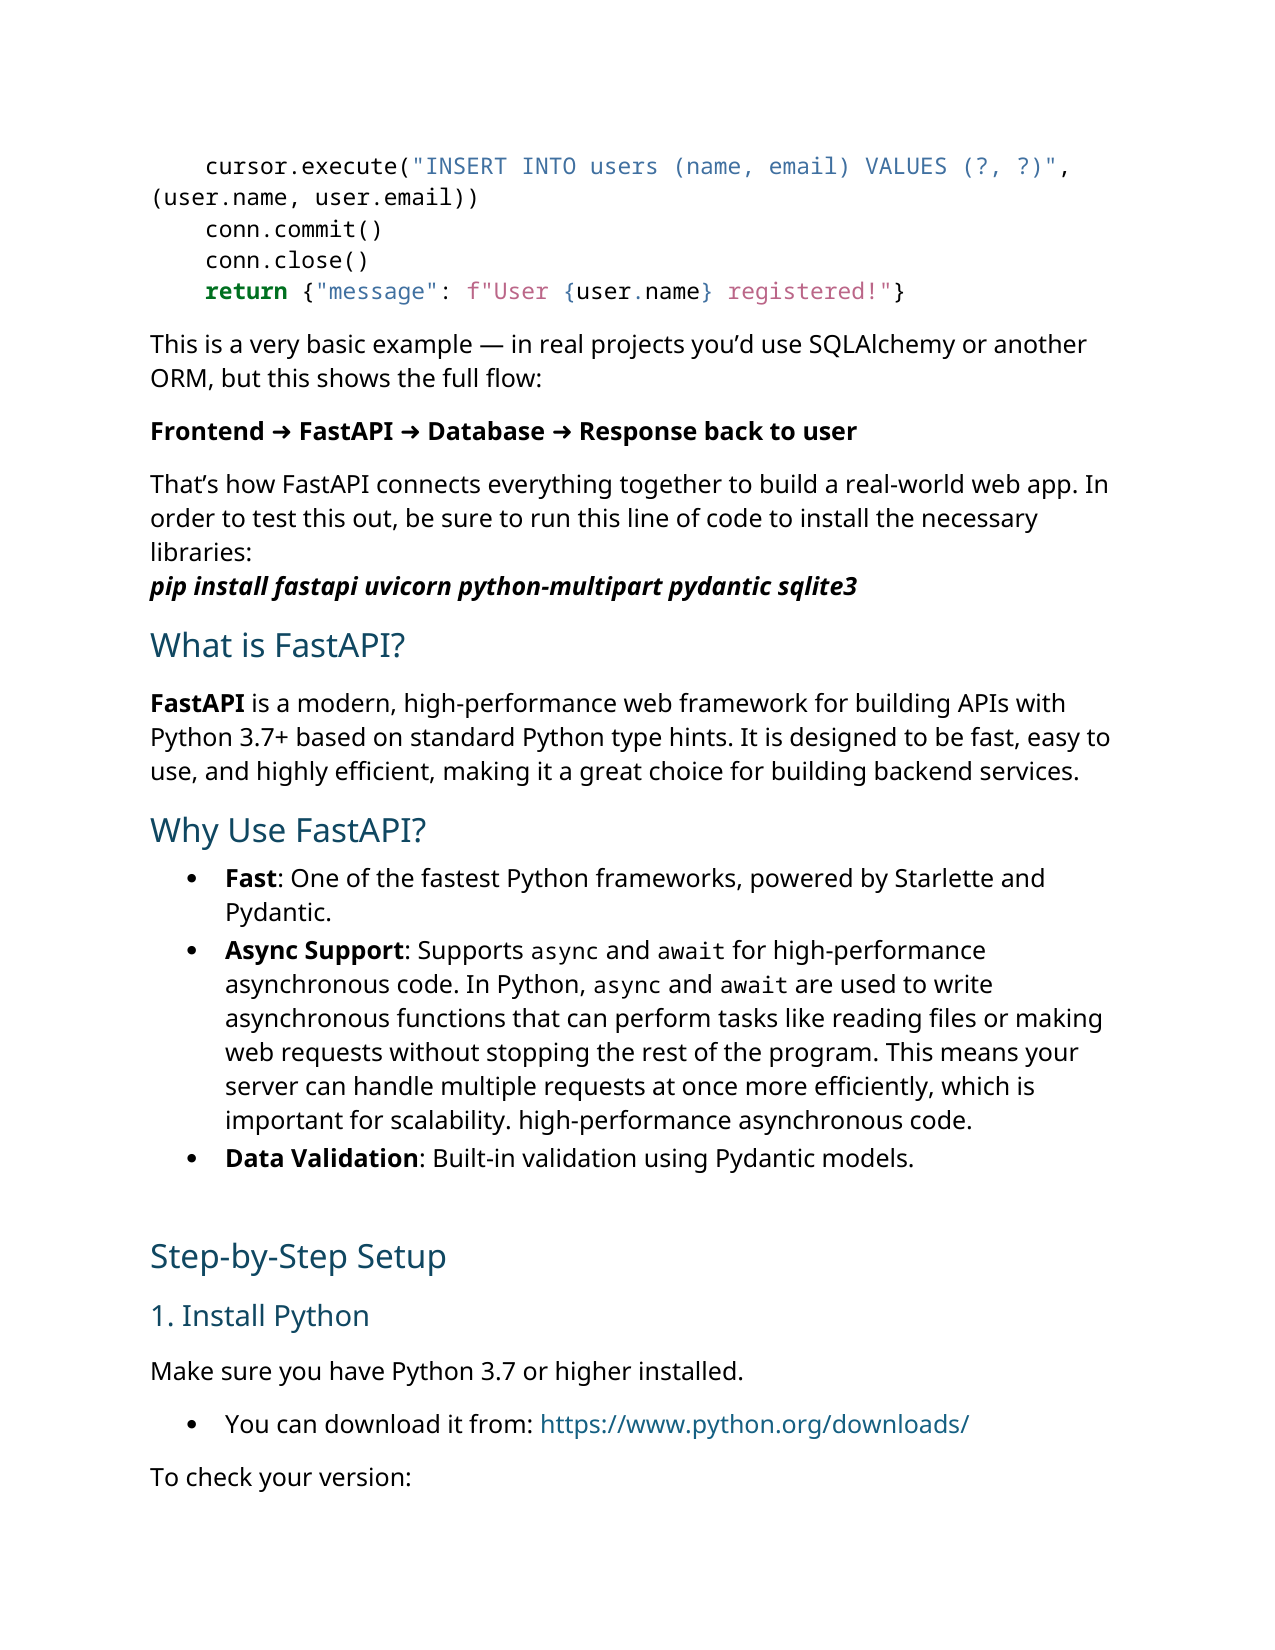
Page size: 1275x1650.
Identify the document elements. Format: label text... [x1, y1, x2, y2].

subtitle What is FastAPI? [150, 622, 1125, 667]
list Fast: One of the fastest Python frameworks, powered by Starlette and Pydantic. [187, 861, 1125, 929]
text Make sure you have Python 3.7 or higher installed. [150, 1354, 1125, 1388]
list Async Support: Supports async and await for high-performance asynchronous code. In Python, async and await are used to write asynchronous functions that can perform tasks like reading files or making web requests without stopping the rest of the program. This means your server can handle multiple requests at once more efficiently, which is important for scalability. high-performance asynchronous code. [187, 932, 1125, 1137]
text Frontend ➜ FastAPI ➜ Database ➜ Response back to user [150, 414, 1125, 448]
list Data Validation: Built-in validation using Pydantic models. [187, 1141, 1125, 1175]
text This is a very basic example — in real projects you’d use SQLAlchemy or another ORM, but this shows the full flow: [150, 327, 1125, 395]
text To check your version: [150, 1459, 1125, 1493]
text That’s how FastAPI connects everything together to build a real-world web app. In order to test this out, be sure to run this line of code to install the necessary libraries: pip install fastapi uvicorn python-multipart pydantic sqlite3 [150, 467, 1125, 603]
list You can download it from: https://www.python.org/downloads/ [187, 1407, 1125, 1441]
text FastAPI is a modern, high-performance web framework for building APIs with Python 3.7+ based on standard Python type hints. It is designed to be fast, easy to use, and highly efficient, making it a great choice for building backend services. [150, 686, 1125, 788]
subtitle Why Use FastAPI? [150, 807, 1125, 852]
subtitle 1. Install Python [150, 1295, 1125, 1335]
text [150, 150, 1125, 306]
subtitle Step-by-Step Setup [150, 1233, 1125, 1279]
